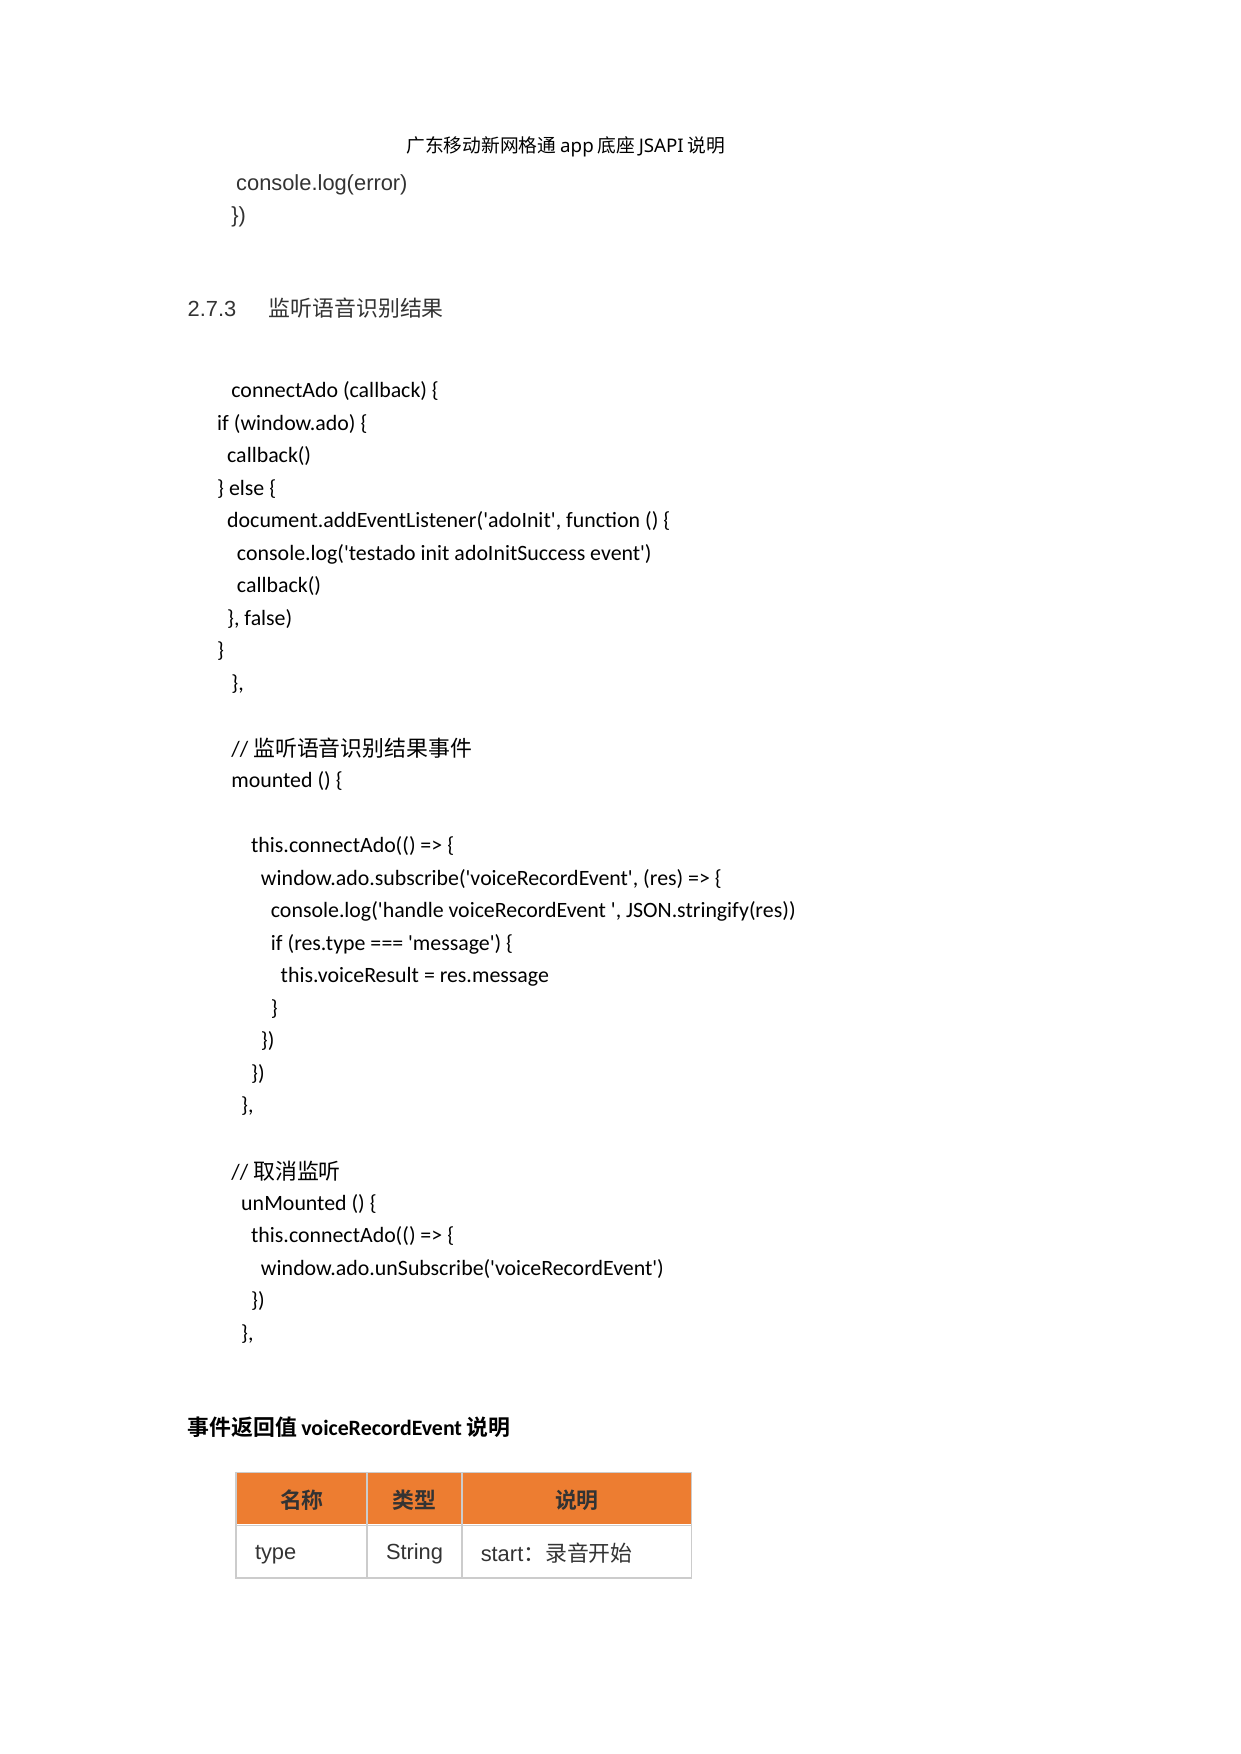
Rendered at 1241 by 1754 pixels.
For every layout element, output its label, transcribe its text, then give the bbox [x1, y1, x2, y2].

text mounted () { [187, 763, 1053, 796]
text // 监听语音识别结果事件 [187, 731, 1053, 763]
text window.ado.unSubscribe('voiceRecordEvent') [187, 1251, 1053, 1283]
text document.addEventListener('adoInit', function () { [187, 503, 1053, 536]
text // 取消监听 [187, 1153, 1053, 1186]
table_cell String [368, 1526, 461, 1577]
text if (window.ado) { [187, 406, 1053, 438]
text } else { [187, 471, 1053, 503]
text }) [187, 199, 1053, 231]
text this.connectAdo(() => { [187, 1218, 1053, 1251]
text }) [187, 1056, 1053, 1088]
table_header 类型 [368, 1473, 461, 1524]
text callback() [187, 568, 1053, 601]
table_header 说明 [463, 1473, 691, 1524]
text }, false) [187, 601, 1053, 633]
text this.voiceResult = res.message [187, 958, 1053, 991]
text } [187, 633, 1053, 666]
text callback() [187, 438, 1053, 471]
text console.log('handle voiceRecordEvent ', JSON.stringify(res)) [187, 893, 1053, 926]
text connectAdo (callback) { [187, 373, 1053, 406]
text console.log('testado init adoInitSuccess event') [187, 536, 1053, 568]
text console.log(error) [187, 166, 1053, 199]
text this.connectAdo(() => { [187, 828, 1053, 861]
text }, [187, 1088, 1053, 1121]
text unMounted () { [187, 1186, 1053, 1218]
table_header 名称 [237, 1473, 366, 1524]
table_cell start：录音开始 stop：录音结束 message：识别结果 [463, 1526, 691, 1577]
text }) [187, 1283, 1053, 1316]
table_cell type [237, 1526, 366, 1577]
text } [187, 991, 1053, 1023]
text }, [187, 666, 1053, 698]
text if (res.type === 'message') { [187, 926, 1053, 958]
text }, [187, 1316, 1053, 1348]
subtitle 事件返回值voiceRecordEvent说明 [187, 1410, 1053, 1442]
subtitle 监听语音识别结果 [187, 291, 1053, 323]
text window.ado.subscribe('voiceRecordEvent', (res) => { [187, 861, 1053, 893]
text }) [187, 1023, 1053, 1056]
